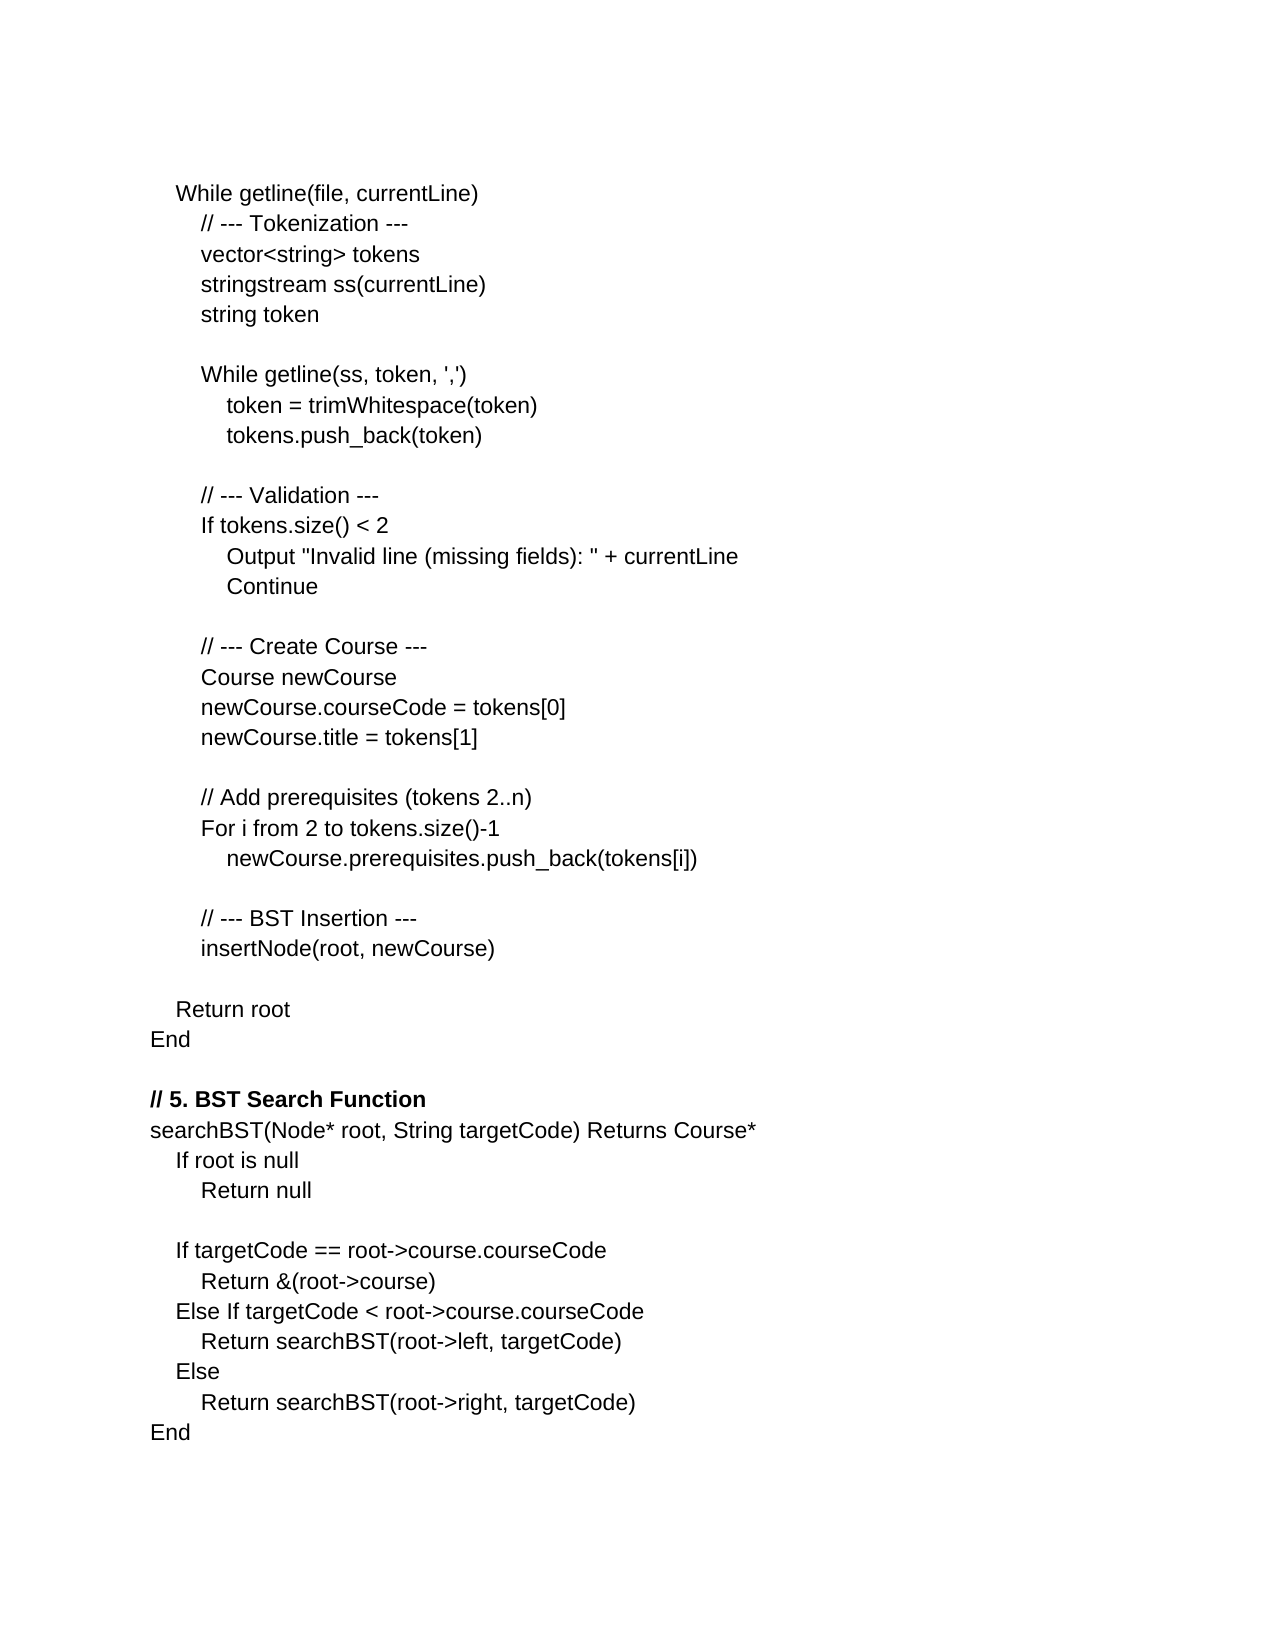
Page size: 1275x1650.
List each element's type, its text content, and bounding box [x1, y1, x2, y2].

text Return root [150, 996, 1125, 1022]
text End [150, 1026, 1125, 1052]
text For i from 2 to tokens.size()-1 [150, 814, 1125, 841]
text Else If targetCode < root->course.courseCode [150, 1298, 1125, 1324]
text Return searchBST(root->right, targetCode) [150, 1388, 1125, 1415]
text Output "Invalid line (missing fields): " + currentLine [150, 543, 1125, 569]
text // --- BST Insertion --- [150, 905, 1125, 932]
text token = trimWhitespace(token) [150, 392, 1125, 418]
text stringstream ss(currentLine) [150, 271, 1125, 297]
text If root is null [150, 1147, 1125, 1173]
text // --- Create Course --- [150, 633, 1125, 660]
text End [150, 1419, 1125, 1445]
text While getline(file, currentLine) [150, 180, 1125, 207]
text Return &(root->course) [150, 1268, 1125, 1294]
text // --- Tokenization --- [150, 210, 1125, 237]
text If targetCode == root->course.courseCode [150, 1237, 1125, 1264]
text insertNode(root, newCourse) [150, 935, 1125, 962]
text searchBST(Node* root, String targetCode) Returns Course* [150, 1117, 1125, 1143]
text // --- Validation --- [150, 482, 1125, 509]
text string token [150, 301, 1125, 327]
text // 5. BST Search Function [150, 1086, 1125, 1113]
text newCourse.title = tokens[1] [150, 724, 1125, 750]
text newCourse.prerequisites.push_back(tokens[i]) [150, 845, 1125, 871]
text While getline(ss, token, ',') [150, 361, 1125, 388]
text Else [150, 1358, 1125, 1385]
text // Add prerequisites (tokens 2..n) [150, 784, 1125, 811]
text Return null [150, 1177, 1125, 1203]
text vector<string> tokens [150, 241, 1125, 267]
text Continue [150, 573, 1125, 599]
text tokens.push_back(token) [150, 422, 1125, 448]
text Course newCourse [150, 663, 1125, 690]
text newCourse.courseCode = tokens[0] [150, 694, 1125, 720]
text If tokens.size() < 2 [150, 512, 1125, 539]
text Return searchBST(root->left, targetCode) [150, 1328, 1125, 1354]
